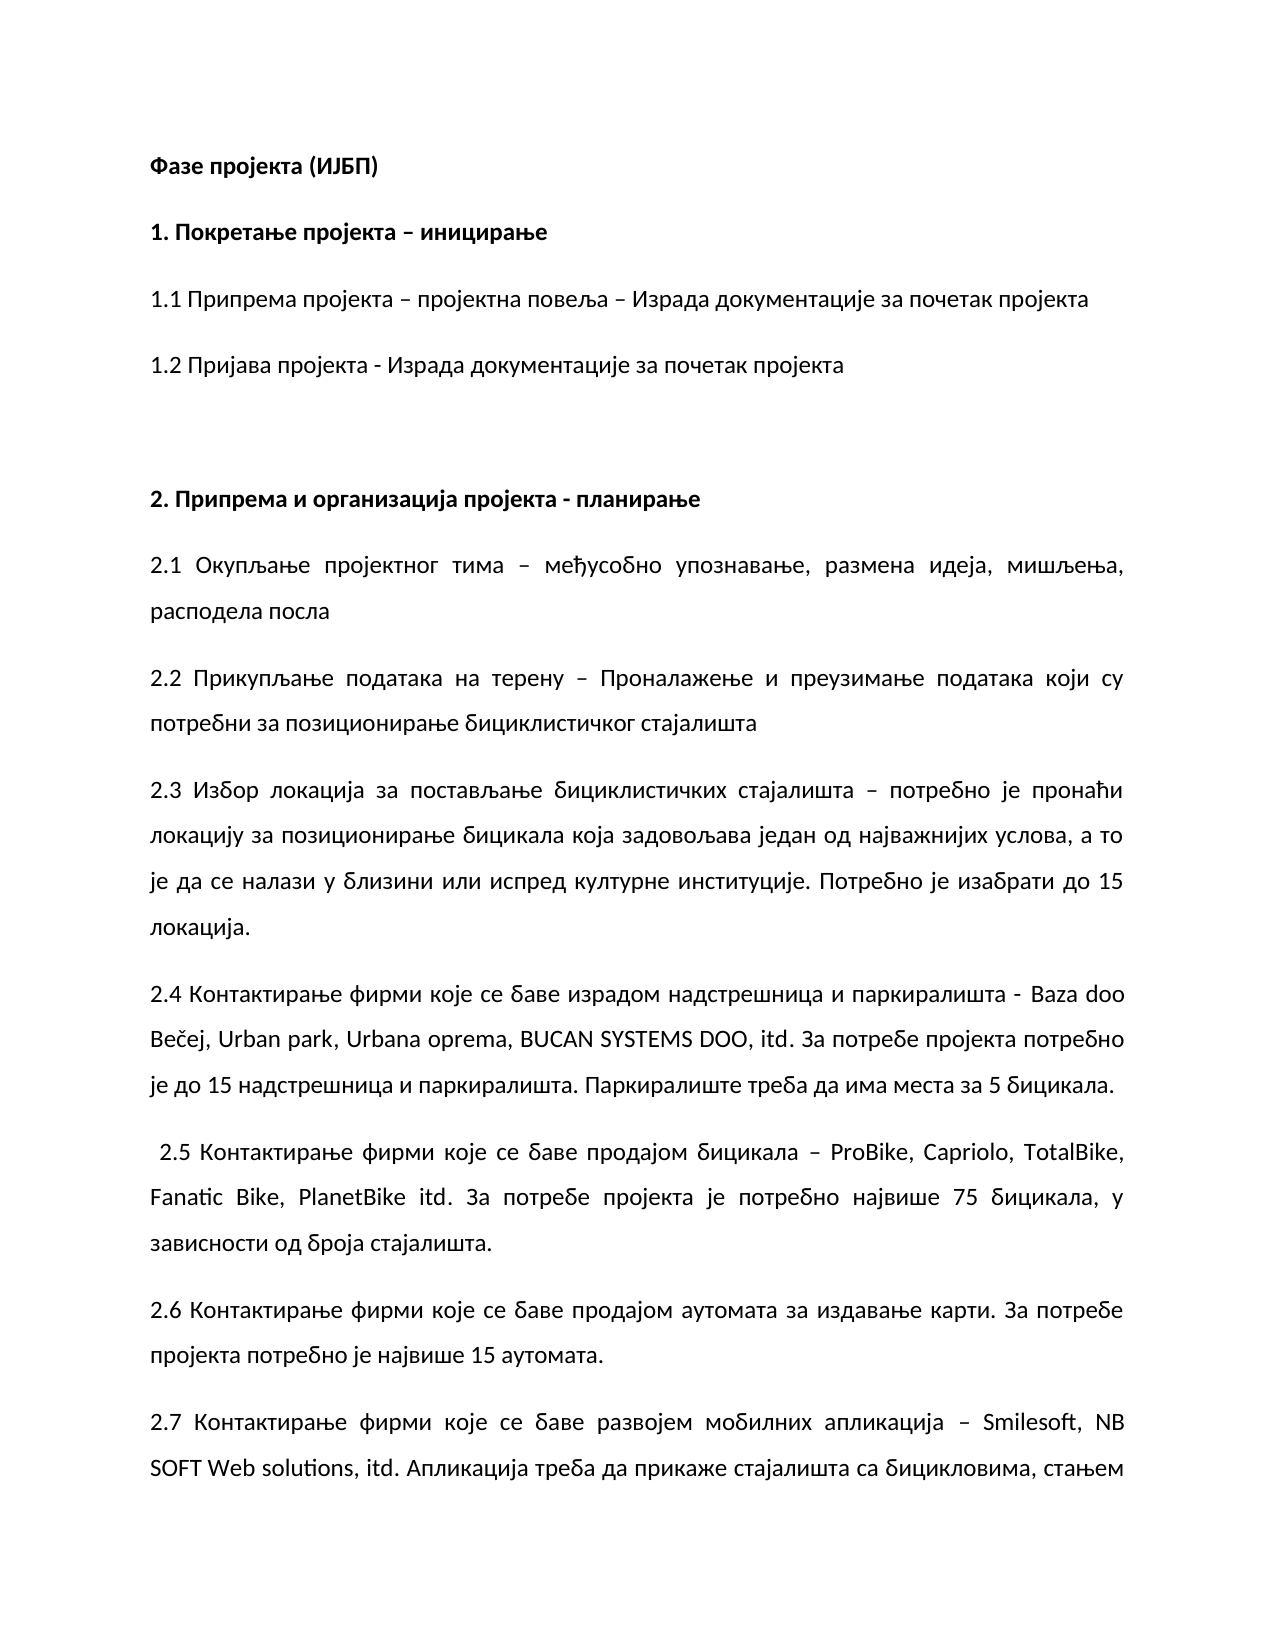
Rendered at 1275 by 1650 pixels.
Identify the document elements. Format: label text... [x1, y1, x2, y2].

text Фазе пројекта (ИЈБП) [150, 150, 1125, 181]
text 2.6 Контактирање фирми које се баве продајом аутомата за издавање карти. За потребе пројекта потребно је највише 15 аутомата. [150, 1294, 1125, 1370]
text 2.3 Избор локација за постављање бициклистичких стајалишта – потребно је пронаћи локацију за позиционирање бицикала која задовољава један од најважнијих услова, а то је да се налази у близини или испред културне институције. Потребно је изабрати до 15 локација. [150, 774, 1125, 942]
text 2.2 Прикупљање података на терену – Проналажење и преузимање података који су потребни за позиционирање бициклистичког стајалишта [150, 662, 1125, 738]
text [150, 1406, 1125, 1482]
text 2.4 Контактирање фирми које се баве израдом надстрешница и паркиралишта - Baza doo Bečej, Urban park, Urbana oprema, BUCAN SYSTEMS DOO, itd. За потребе пројекта потребно је до 15 надстрешница и паркиралишта. Паркиралиште треба да има места за 5 бицикала. [150, 978, 1125, 1100]
text 2.1 Окупљање пројектног тима – међусобно упознавање, размена идеја, мишљења, расподела посла [150, 549, 1125, 626]
text 1.1 Припрема пројекта – пројектна повеља – Израда документације за почетак пројекта [150, 283, 1125, 314]
text 2. Припрема и организација пројекта - планирање [150, 483, 1125, 513]
list Пријава пројекта - Израда документације за почетак пројекта [150, 350, 1125, 380]
text 1. Покретање пројекта – иницирање [150, 217, 1125, 247]
text 2.5 Контактирање фирми које се баве продајом бицикала – ProBike, Capriolo, TotalBike, Fanatic Bike, PlanetBike itd. За потребе пројекта је потребно највише 75 бицикала, у зависности од броја стајалишта. [150, 1136, 1125, 1258]
